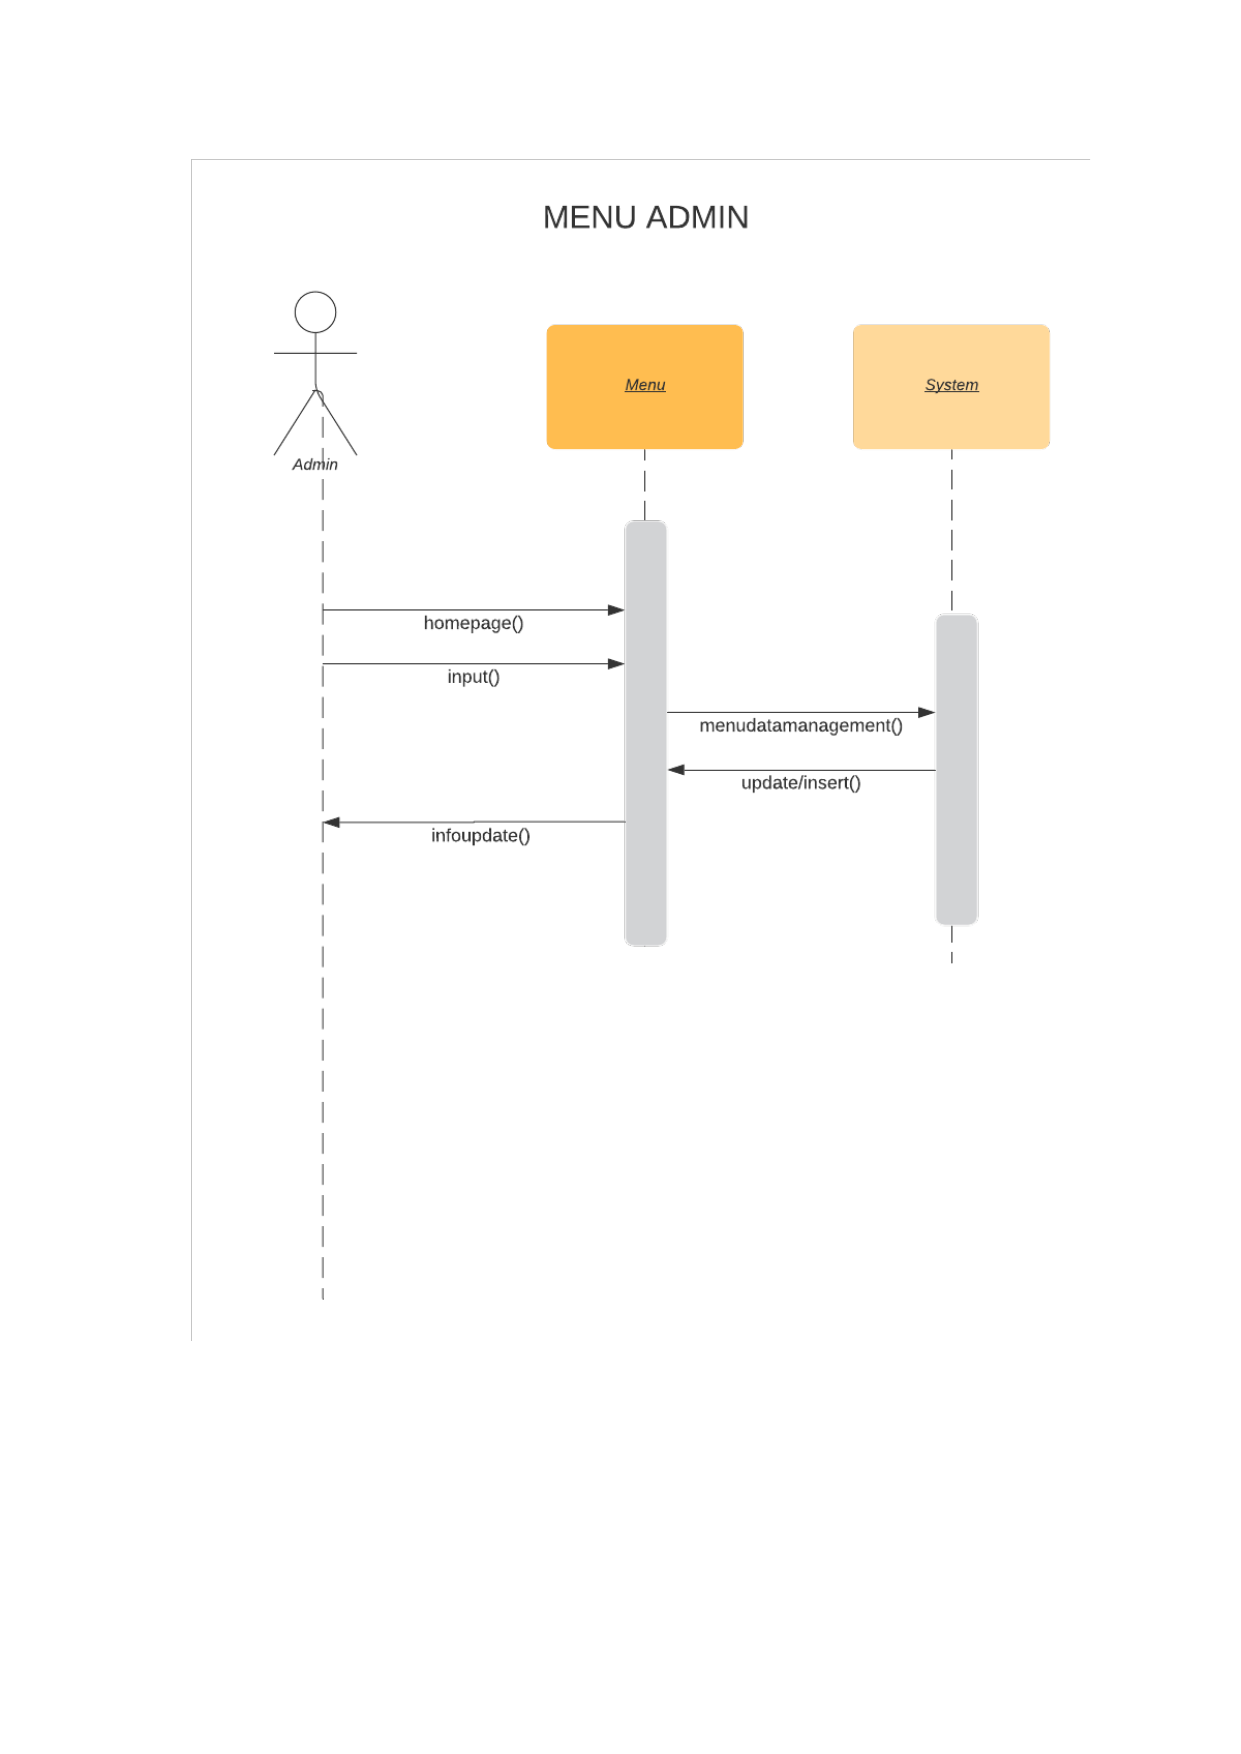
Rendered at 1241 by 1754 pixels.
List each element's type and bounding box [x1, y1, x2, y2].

picture [150, 150, 1091, 1341]
